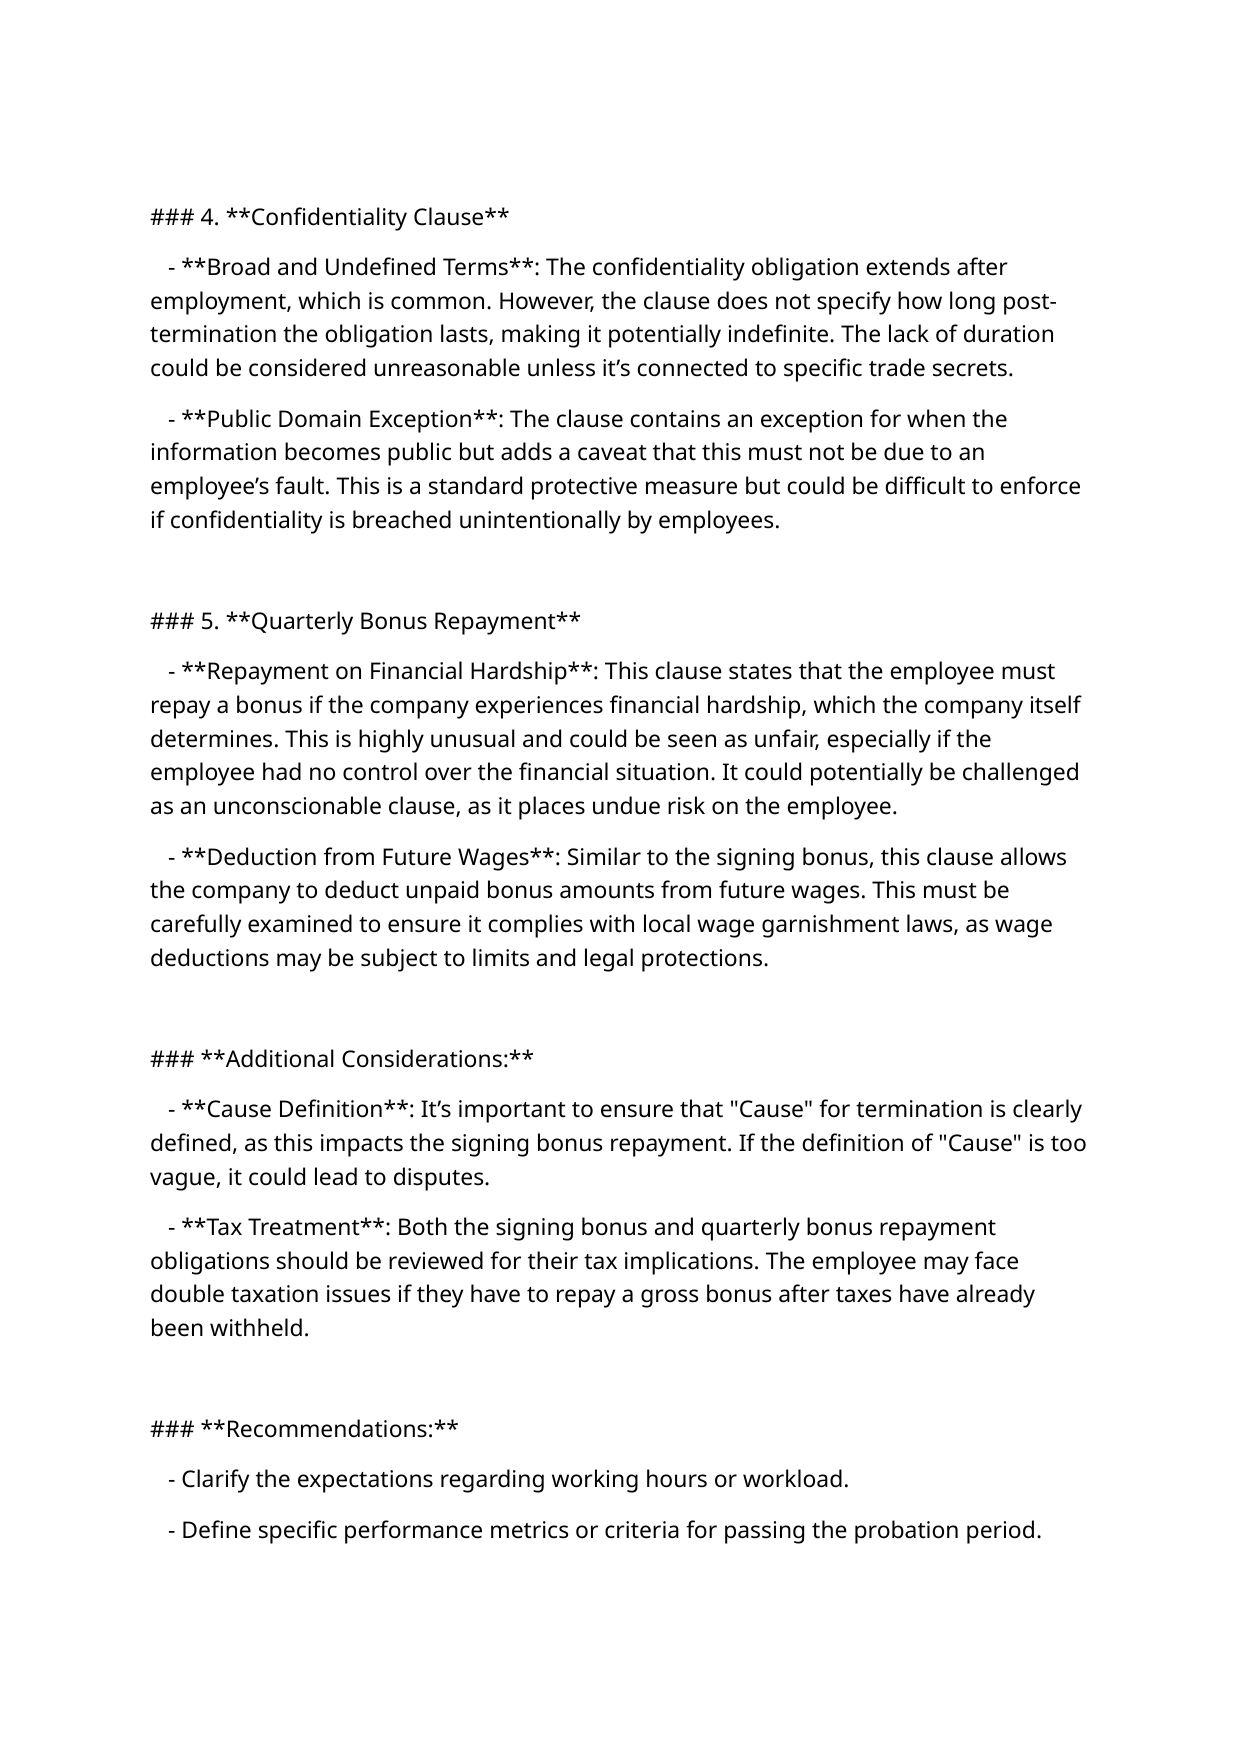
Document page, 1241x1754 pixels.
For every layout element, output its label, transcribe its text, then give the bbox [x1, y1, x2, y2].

text ### **Additional Considerations:** [150, 1042, 1090, 1074]
text - Clarify the expectations regarding working hours or workload. [150, 1463, 1090, 1494]
text - **Repayment on Financial Hardship**: This clause states that the employee must repay a bonus if the company experiences financial hardship, which the company itself determines. This is highly unusual and could be seen as unfair, especially if the employee had no control over the financial situation. It could potentially be challenged as an unconscionable clause, as it places undue risk on the employee. [150, 655, 1090, 821]
text - **Deduction from Future Wages**: Similar to the signing bonus, this clause allows the company to deduct unpaid bonus amounts from future wages. This must be carefully examined to ensure it complies with local wage garnishment laws, as wage deductions may be subject to limits and legal protections. [150, 840, 1090, 973]
text - **Public Domain Exception**: The clause contains an exception for when the information becomes public but adds a caveat that this must not be due to an employee’s fault. This is a standard protective measure but could be difficult to enforce if confidentiality is breached unintentionally by employees. [150, 402, 1090, 535]
text - **Tax Treatment**: Both the signing bonus and quarterly bonus repayment obligations should be reviewed for their tax implications. The employee may face double taxation issues if they have to repay a gross bonus after taxes have already been withheld. [150, 1211, 1090, 1343]
text ### 4. **Confidentiality Clause** [150, 200, 1090, 232]
text ### 5. **Quarterly Bonus Repayment** [150, 604, 1090, 636]
text ### **Recommendations:** [150, 1413, 1090, 1444]
text - **Broad and Undefined Terms**: The confidentiality obligation extends after employment, which is common. However, the clause does not specify how long post-termination the obligation lasts, making it potentially indefinite. The lack of duration could be considered unreasonable unless it’s connected to specific trade secrets. [150, 251, 1090, 383]
text - **Cause Definition**: It’s important to ensure that "Cause" for termination is clearly defined, as this impacts the signing bonus repayment. If the definition of "Cause" is too vague, it could lead to disputes. [150, 1093, 1090, 1192]
text - Define specific performance metrics or criteria for passing the probation period. [150, 1514, 1090, 1545]
